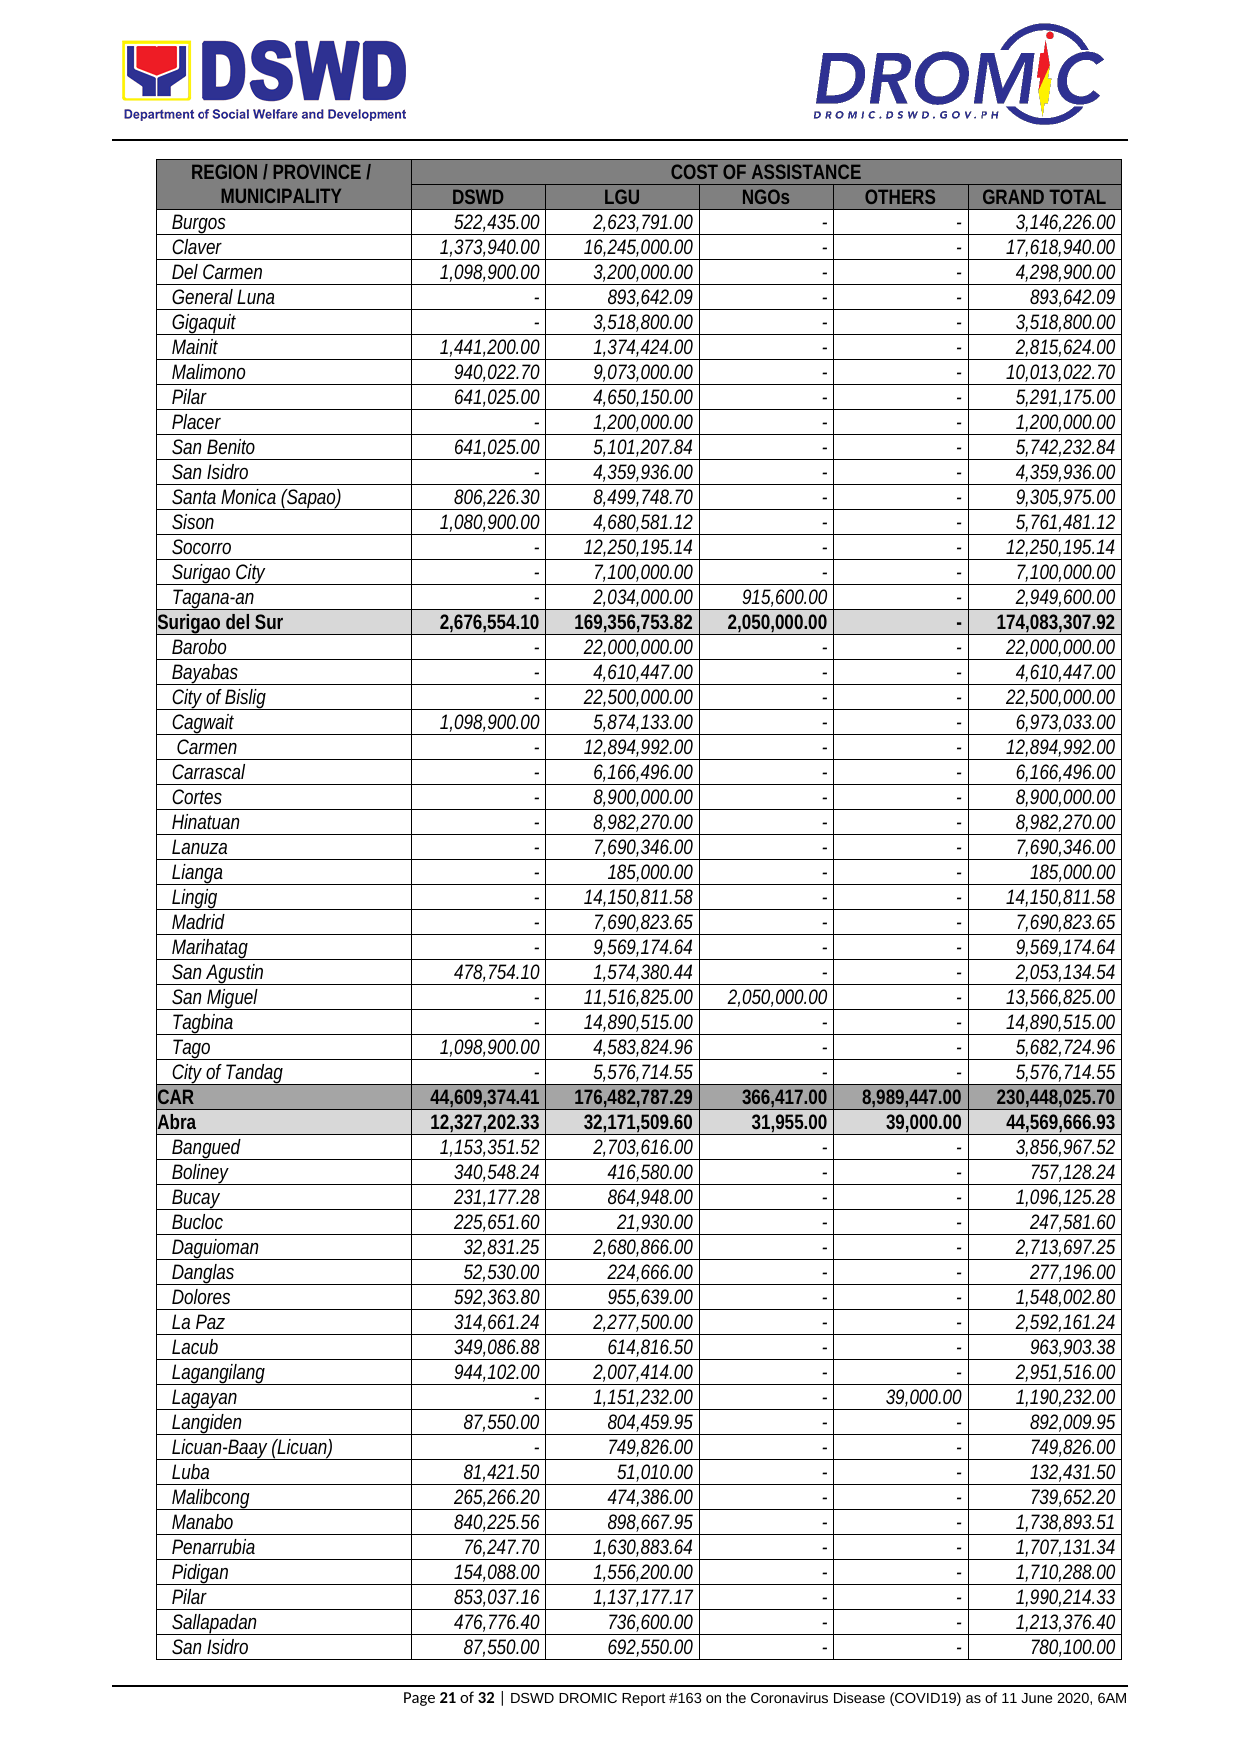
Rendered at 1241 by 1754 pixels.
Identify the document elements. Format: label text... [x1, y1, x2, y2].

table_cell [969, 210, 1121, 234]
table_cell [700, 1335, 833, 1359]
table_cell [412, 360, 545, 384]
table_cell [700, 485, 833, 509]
table_cell DSWD [412, 185, 545, 209]
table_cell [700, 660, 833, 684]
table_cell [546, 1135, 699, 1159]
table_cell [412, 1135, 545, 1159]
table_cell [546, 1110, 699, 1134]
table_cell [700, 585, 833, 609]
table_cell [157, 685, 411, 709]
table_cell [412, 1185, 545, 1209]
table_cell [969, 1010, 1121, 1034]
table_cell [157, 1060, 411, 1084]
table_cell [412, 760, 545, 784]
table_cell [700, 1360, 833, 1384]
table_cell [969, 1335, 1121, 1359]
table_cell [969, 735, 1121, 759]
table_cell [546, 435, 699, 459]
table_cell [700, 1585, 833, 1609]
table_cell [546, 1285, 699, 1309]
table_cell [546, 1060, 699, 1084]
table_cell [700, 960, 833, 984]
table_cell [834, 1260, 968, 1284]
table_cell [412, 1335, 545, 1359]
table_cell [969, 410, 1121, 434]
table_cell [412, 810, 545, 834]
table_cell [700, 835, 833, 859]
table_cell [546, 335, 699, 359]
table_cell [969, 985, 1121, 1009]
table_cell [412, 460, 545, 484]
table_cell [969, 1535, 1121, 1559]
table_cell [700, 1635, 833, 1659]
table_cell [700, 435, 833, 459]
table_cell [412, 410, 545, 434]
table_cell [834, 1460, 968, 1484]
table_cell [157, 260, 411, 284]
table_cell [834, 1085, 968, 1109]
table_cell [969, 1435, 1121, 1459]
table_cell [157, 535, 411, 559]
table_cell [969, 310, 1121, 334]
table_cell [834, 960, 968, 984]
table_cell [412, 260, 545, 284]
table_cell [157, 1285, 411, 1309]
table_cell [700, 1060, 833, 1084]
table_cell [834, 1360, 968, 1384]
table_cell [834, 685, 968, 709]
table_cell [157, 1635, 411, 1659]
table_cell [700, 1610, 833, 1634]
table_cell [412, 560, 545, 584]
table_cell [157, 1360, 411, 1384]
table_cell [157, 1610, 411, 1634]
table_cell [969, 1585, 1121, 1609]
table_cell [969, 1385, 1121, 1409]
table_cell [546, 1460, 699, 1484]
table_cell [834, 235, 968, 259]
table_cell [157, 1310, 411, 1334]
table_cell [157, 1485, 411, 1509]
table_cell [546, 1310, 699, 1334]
table_cell NGOs [700, 185, 833, 209]
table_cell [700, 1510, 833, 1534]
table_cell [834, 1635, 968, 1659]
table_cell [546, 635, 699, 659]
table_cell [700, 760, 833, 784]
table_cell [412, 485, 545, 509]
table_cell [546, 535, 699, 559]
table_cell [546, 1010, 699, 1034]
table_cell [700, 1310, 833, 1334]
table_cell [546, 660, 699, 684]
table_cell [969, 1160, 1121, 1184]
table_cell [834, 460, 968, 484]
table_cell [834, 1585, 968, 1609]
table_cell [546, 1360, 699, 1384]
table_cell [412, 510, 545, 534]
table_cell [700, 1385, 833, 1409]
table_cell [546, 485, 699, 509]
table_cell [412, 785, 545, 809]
table_cell LGU [546, 185, 699, 209]
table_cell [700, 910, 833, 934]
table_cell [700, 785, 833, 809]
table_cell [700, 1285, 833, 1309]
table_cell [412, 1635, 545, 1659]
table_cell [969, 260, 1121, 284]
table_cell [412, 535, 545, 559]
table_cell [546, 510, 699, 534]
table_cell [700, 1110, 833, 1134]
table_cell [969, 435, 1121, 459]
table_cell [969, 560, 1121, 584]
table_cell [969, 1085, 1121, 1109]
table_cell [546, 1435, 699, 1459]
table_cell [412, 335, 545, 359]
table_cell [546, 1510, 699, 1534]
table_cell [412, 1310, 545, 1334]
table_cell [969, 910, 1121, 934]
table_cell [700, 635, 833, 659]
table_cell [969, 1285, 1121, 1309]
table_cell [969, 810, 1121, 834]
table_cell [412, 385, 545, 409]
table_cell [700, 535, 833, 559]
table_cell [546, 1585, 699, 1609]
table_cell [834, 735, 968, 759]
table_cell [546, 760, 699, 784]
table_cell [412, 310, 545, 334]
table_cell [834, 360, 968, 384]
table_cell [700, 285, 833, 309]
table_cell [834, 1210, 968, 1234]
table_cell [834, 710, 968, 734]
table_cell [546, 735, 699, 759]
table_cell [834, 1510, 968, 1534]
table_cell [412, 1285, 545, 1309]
table_header COST OF ASSISTANCE [412, 160, 1121, 184]
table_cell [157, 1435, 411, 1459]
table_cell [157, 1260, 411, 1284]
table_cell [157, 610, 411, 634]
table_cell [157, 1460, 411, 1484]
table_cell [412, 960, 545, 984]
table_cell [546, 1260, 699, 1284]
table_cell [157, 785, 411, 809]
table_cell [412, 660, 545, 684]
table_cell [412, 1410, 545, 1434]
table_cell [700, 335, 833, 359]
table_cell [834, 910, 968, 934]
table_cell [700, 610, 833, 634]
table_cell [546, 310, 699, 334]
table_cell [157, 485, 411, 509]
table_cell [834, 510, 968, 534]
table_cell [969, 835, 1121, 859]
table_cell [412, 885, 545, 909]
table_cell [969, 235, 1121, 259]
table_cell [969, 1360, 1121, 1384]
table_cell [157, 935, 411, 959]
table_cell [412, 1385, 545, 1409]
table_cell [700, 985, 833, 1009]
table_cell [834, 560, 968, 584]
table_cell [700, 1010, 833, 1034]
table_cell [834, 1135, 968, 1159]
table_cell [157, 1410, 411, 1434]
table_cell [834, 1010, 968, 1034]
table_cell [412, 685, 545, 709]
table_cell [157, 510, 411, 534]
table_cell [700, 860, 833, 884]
table_cell GRAND TOTAL [969, 185, 1121, 209]
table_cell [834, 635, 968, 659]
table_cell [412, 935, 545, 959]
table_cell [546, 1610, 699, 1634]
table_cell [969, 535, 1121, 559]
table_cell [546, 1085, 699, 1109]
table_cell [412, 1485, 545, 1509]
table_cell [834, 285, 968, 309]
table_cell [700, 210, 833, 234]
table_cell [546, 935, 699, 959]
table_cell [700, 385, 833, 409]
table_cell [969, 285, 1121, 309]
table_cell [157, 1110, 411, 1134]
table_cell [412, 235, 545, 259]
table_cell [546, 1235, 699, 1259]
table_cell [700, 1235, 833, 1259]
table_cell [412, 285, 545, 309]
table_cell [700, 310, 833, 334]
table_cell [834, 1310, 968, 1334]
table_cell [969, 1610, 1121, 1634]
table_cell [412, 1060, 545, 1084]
picture [781, 23, 1133, 125]
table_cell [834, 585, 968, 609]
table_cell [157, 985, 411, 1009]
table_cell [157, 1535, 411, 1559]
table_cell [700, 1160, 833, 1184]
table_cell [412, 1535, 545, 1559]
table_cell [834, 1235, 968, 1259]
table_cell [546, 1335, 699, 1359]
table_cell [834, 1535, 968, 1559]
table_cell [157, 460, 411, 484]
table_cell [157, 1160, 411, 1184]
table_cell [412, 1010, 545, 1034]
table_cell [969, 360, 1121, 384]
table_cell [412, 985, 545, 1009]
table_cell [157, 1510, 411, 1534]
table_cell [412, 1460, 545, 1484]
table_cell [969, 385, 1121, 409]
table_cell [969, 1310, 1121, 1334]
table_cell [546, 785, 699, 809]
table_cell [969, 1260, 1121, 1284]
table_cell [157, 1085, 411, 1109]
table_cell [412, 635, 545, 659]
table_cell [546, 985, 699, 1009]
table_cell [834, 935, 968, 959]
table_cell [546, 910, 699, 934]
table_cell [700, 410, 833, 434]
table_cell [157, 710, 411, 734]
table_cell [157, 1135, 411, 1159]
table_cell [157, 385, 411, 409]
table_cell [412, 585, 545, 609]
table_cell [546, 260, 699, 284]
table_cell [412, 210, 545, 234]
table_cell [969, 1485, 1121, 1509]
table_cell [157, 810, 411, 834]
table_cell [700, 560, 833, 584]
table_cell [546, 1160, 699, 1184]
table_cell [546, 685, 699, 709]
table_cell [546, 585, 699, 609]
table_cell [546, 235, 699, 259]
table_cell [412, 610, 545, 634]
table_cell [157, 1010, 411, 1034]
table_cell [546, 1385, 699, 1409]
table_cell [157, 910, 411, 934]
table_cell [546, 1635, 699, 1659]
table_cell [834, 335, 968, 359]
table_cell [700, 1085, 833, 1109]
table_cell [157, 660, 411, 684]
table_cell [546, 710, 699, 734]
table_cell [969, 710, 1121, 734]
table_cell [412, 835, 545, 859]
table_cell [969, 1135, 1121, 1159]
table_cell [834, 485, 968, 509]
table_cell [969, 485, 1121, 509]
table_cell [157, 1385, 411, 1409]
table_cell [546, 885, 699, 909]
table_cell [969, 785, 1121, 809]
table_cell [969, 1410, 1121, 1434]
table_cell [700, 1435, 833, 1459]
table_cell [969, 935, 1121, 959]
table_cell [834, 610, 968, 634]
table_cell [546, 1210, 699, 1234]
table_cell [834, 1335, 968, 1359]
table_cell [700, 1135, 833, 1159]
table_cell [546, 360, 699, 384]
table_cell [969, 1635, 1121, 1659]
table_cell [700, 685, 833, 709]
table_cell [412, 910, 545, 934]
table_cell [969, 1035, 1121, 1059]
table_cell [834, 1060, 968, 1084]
picture [112, 37, 417, 125]
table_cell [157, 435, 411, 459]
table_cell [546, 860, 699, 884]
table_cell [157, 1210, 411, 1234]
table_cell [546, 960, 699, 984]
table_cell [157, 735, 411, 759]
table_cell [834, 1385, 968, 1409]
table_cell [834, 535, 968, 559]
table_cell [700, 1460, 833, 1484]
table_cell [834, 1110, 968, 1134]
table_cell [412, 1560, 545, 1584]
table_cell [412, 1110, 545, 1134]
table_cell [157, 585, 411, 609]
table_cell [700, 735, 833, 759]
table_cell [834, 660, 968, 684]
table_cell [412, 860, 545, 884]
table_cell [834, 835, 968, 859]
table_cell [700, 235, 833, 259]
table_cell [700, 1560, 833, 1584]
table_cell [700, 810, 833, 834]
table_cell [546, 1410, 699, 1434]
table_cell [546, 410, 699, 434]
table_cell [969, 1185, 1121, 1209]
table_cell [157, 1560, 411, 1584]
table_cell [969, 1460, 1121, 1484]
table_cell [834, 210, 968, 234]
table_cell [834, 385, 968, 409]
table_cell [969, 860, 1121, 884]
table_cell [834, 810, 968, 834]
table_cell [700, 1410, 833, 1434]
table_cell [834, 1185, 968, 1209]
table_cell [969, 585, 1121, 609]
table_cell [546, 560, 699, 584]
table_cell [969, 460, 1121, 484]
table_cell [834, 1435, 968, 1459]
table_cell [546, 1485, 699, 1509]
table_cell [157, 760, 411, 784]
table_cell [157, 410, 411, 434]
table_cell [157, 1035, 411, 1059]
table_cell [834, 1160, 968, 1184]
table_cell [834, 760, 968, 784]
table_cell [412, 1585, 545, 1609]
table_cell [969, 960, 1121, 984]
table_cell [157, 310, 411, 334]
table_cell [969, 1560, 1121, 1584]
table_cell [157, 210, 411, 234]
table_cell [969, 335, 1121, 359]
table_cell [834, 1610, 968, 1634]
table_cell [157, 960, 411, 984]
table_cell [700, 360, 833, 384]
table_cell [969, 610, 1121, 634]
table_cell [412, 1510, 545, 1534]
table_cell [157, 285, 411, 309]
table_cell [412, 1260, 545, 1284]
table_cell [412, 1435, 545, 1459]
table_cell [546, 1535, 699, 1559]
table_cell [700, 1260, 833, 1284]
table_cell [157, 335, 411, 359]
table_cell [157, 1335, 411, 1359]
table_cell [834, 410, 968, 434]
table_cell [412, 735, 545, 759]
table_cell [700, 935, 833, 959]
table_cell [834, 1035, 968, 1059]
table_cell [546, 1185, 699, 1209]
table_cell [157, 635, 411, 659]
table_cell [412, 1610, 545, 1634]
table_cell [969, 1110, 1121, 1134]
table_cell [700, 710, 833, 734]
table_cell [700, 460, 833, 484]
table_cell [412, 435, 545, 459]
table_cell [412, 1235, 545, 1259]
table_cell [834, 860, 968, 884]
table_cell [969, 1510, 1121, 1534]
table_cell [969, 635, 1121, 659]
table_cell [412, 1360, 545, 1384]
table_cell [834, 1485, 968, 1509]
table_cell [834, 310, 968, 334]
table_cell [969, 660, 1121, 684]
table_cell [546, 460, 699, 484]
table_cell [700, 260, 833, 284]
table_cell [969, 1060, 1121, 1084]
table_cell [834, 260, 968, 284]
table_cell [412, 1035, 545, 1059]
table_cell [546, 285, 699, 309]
table_cell OTHERS [834, 185, 968, 209]
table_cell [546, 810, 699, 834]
table_header REGION / PROVINCE / MUNICIPALITY [157, 160, 411, 209]
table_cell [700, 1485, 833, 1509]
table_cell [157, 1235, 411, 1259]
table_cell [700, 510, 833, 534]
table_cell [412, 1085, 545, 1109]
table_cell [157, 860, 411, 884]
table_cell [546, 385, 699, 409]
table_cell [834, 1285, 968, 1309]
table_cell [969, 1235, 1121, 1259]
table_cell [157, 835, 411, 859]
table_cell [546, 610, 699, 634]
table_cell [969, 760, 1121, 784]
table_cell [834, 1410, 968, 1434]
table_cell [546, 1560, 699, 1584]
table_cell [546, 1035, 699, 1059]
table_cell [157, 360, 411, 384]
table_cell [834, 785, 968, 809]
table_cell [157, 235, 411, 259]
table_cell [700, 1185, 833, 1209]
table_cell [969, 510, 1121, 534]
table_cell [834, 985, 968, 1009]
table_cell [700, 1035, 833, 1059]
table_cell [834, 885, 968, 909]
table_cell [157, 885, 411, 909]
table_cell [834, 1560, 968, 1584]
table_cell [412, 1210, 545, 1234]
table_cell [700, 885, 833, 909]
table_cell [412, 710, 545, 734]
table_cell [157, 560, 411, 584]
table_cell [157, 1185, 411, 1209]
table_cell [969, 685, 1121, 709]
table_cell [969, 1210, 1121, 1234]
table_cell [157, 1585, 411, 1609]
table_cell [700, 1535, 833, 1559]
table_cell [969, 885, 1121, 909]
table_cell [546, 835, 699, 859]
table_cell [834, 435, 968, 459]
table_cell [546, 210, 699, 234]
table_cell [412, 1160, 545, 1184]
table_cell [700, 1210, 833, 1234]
